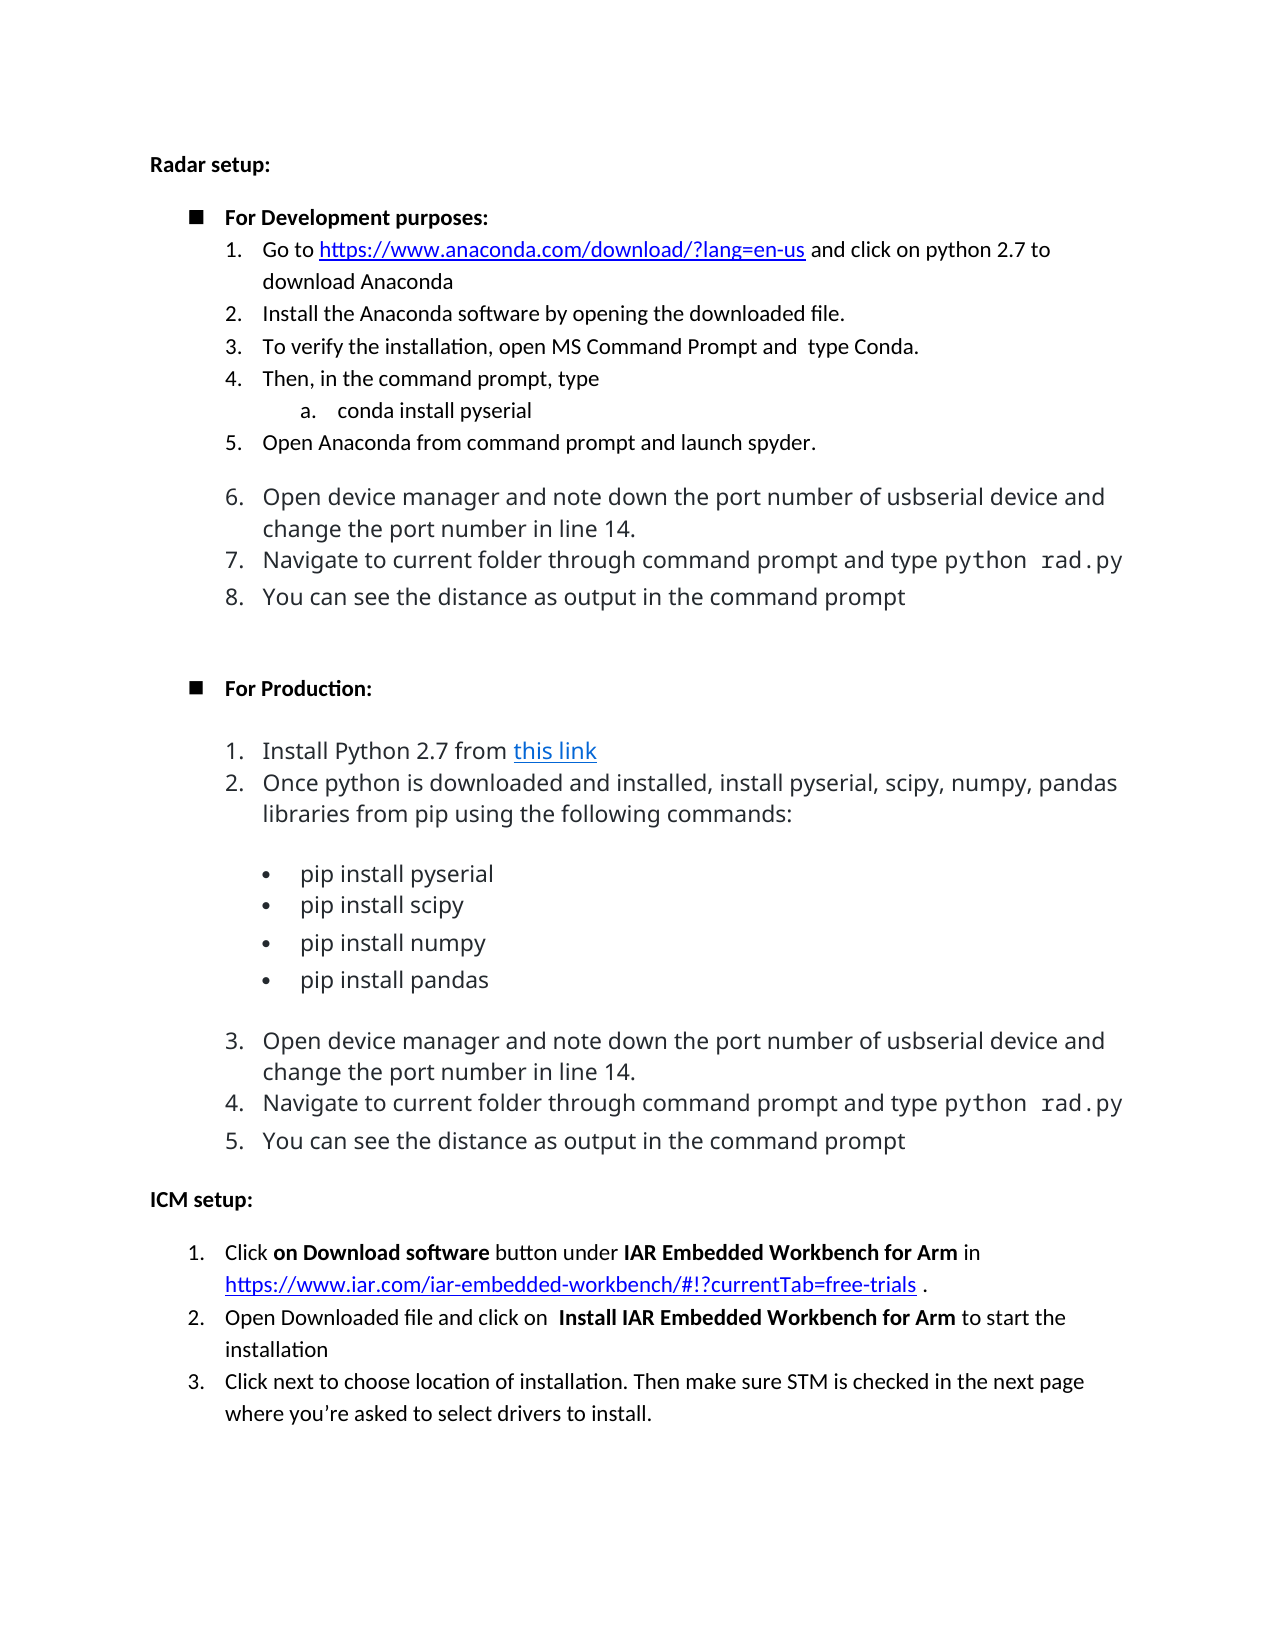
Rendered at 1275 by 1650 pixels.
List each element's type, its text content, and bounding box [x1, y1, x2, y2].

list Open Downloaded file and click on Install IAR Embedded Workbench for Arm to start the installation [187, 1303, 1125, 1363]
list You can see the distance as output in the command prompt [225, 581, 1125, 613]
list Once python is downloaded and installed, install pyserial, scipy, numpy, pandas libraries from pip using the following commands: [225, 767, 1125, 829]
list Install the Anaconda software by opening the downloaded file. [225, 299, 1125, 328]
list pip install pyserial [262, 858, 1125, 889]
list Open Anaconda from command prompt and launch spyder. [225, 428, 1125, 456]
list Open device manager and note down the port number of usbserial device and change the port number in line 14. [225, 1025, 1125, 1087]
list Go to https://www.anaconda.com/download/?lang=en-us and click on python 2.7 to download Anaconda [225, 235, 1125, 295]
list pip install numpy [262, 927, 1125, 958]
list For Production: [187, 674, 1125, 702]
list To verify the installation, open MS Command Prompt and type Conda. [225, 332, 1125, 360]
list Then, in the command prompt, type [225, 364, 1125, 392]
list Open device manager and note down the port number of usbserial device and change the port number in line 14. [225, 481, 1125, 544]
list You can see the distance as output in the command prompt [225, 1125, 1125, 1156]
text Radar setup: [150, 150, 1125, 178]
list For Development purposes: [187, 203, 1125, 231]
list Click next to choose location of installation. Then make sure STM is checked in the next page where you’re asked to select drivers to install. [187, 1367, 1125, 1427]
list Navigate to current folder through command prompt and type python rad.py [225, 1087, 1125, 1119]
text ICM setup: [150, 1185, 1125, 1213]
list Navigate to current folder through command prompt and type python rad.py [225, 544, 1125, 575]
list pip install scipy [262, 889, 1125, 921]
list pip install pandas [262, 964, 1125, 996]
list Install Python 2.7 from this link [225, 735, 1125, 767]
list Click on Download software button under IAR Embedded Workbench for Arm in https://www.iar.com/iar-embedded-workbench/#!?currentTab=free-trials . [187, 1238, 1125, 1298]
list conda install pyserial [300, 396, 1125, 424]
